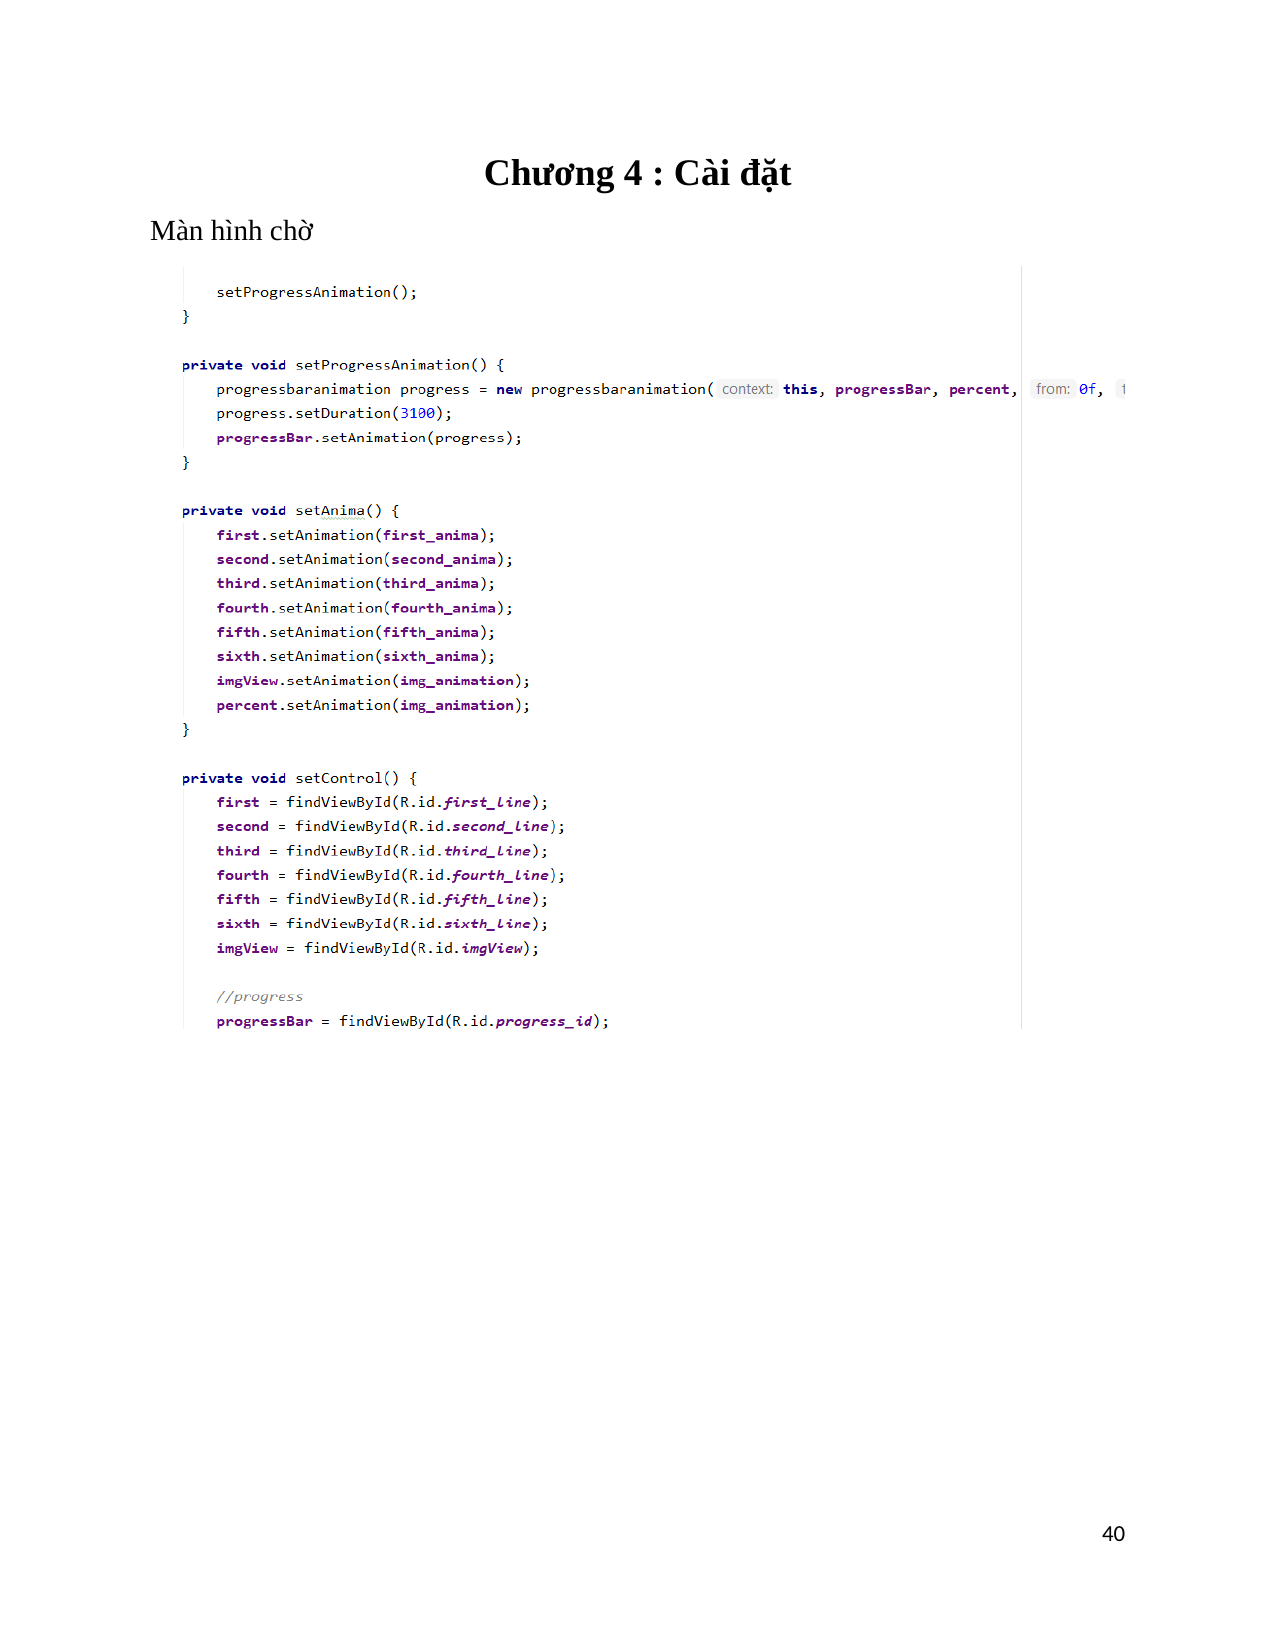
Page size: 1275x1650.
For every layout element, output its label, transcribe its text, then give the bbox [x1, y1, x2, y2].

text Màn hình chờ [150, 213, 1125, 247]
text Chương 4 : Cài đặt [150, 150, 1125, 193]
picture [150, 266, 1125, 1029]
